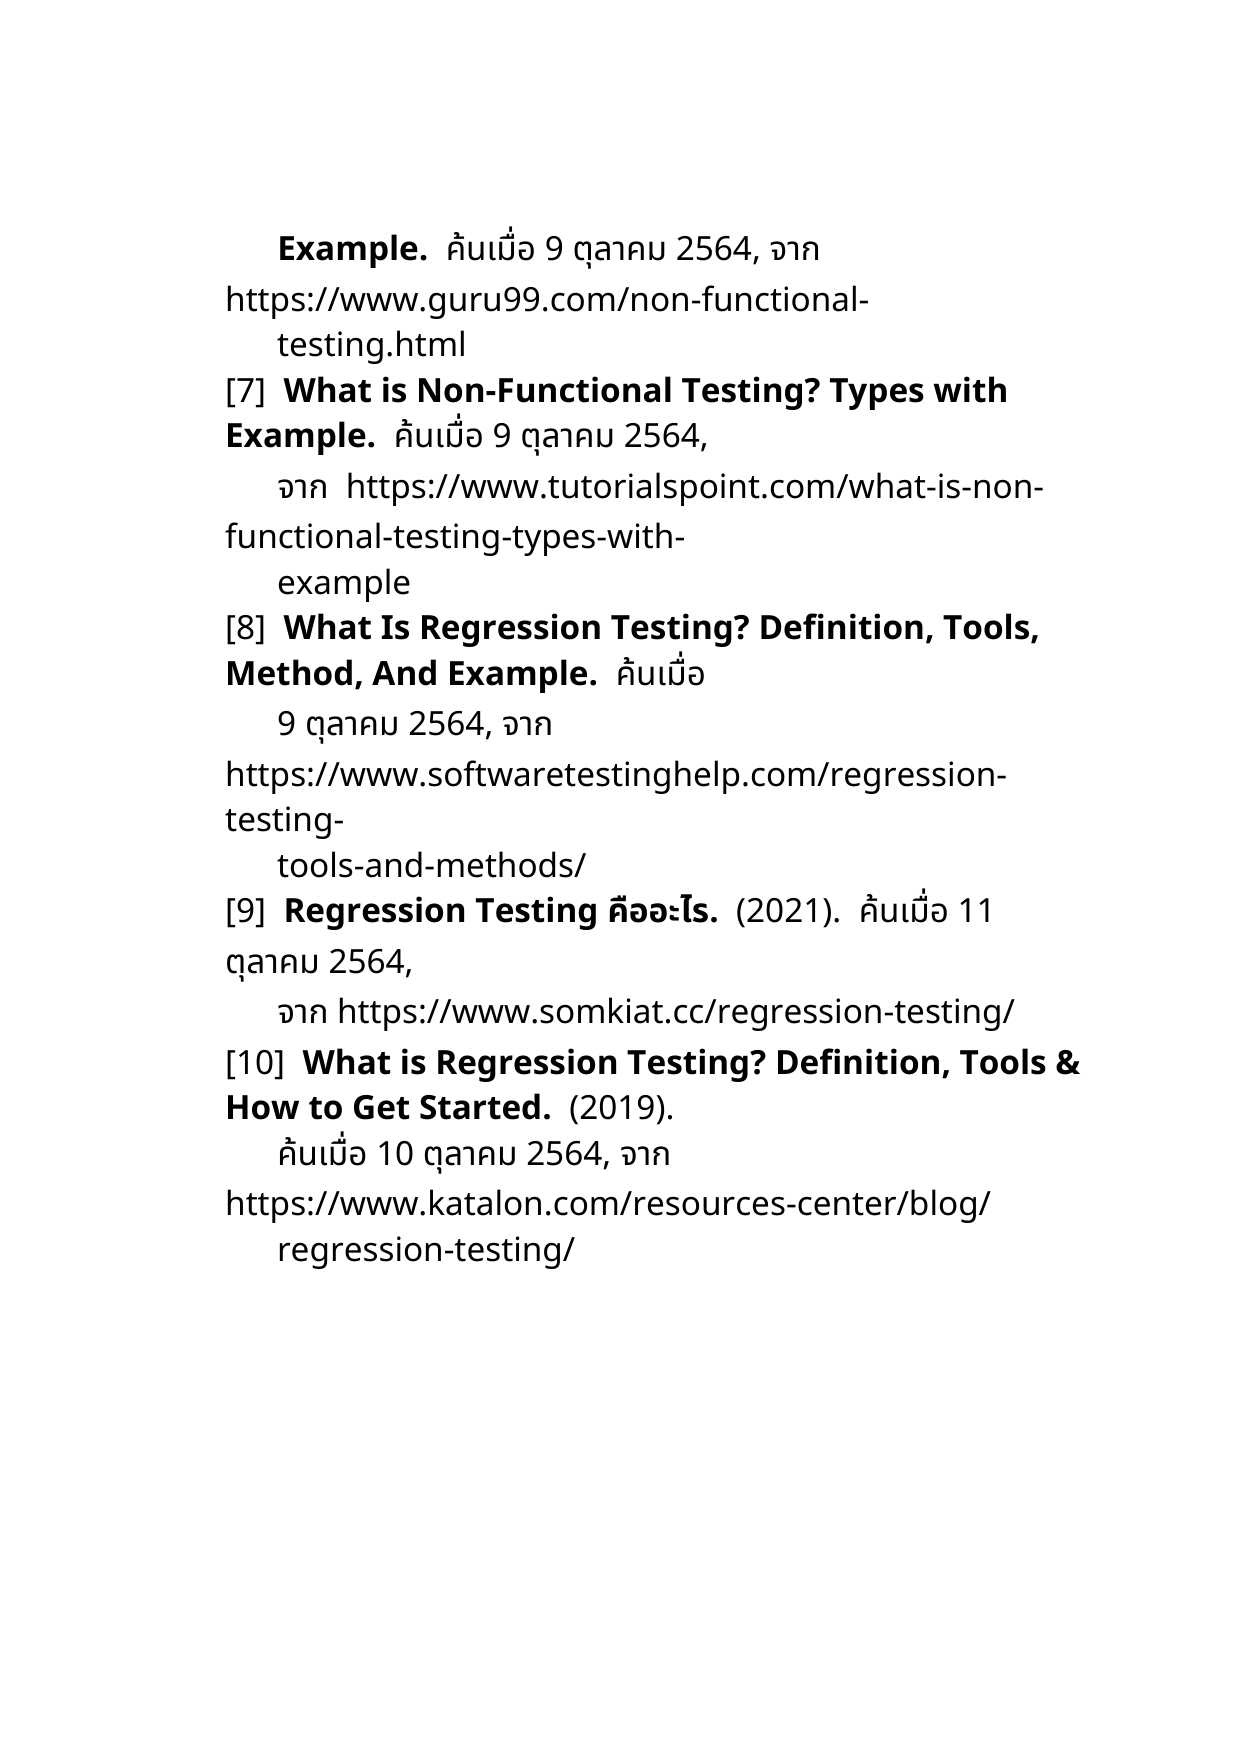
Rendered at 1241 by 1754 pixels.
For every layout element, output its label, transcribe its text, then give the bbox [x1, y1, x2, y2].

text จาก https://www.somkiat.cc/regression-testing/ [225, 988, 1090, 1039]
text testing.html [225, 321, 1090, 366]
text ค้นเมื่อ 10 ตุลาคม 2564, จาก https://www.katalon.com/resources-center/blog/ [225, 1129, 1090, 1226]
text [8] What Is Regression Testing? Definition, Tools, Method, And Example. ค้นเมื่อ [225, 604, 1090, 700]
text [7] What is Non-Functional Testing? Types with Example. ค้นเมื่อ 9 ตุลาคม 2564, [225, 366, 1090, 462]
text [10] What is Regression Testing? Definition, Tools & How to Get Started. (2019). [225, 1039, 1090, 1129]
text regression-testing/ [225, 1226, 1090, 1271]
text [9] Regression Testing คืออะไร. (2021). ค้นเมื่อ 11 ตุลาคม 2564, [225, 887, 1090, 988]
text tools-and-methods/ [225, 841, 1090, 887]
text จาก https://www.tutorialspoint.com/what-is-non-functional-testing-types-with- [225, 462, 1090, 558]
text 9 ตุลาคม 2564, จาก https://www.softwaretestinghelp.com/regression-testing- [225, 700, 1090, 841]
text example [225, 558, 1090, 604]
text Example. ค้นเมื่อ 9 ตุลาคม 2564, จาก https://www.guru99.com/non-functional- [225, 225, 1090, 321]
